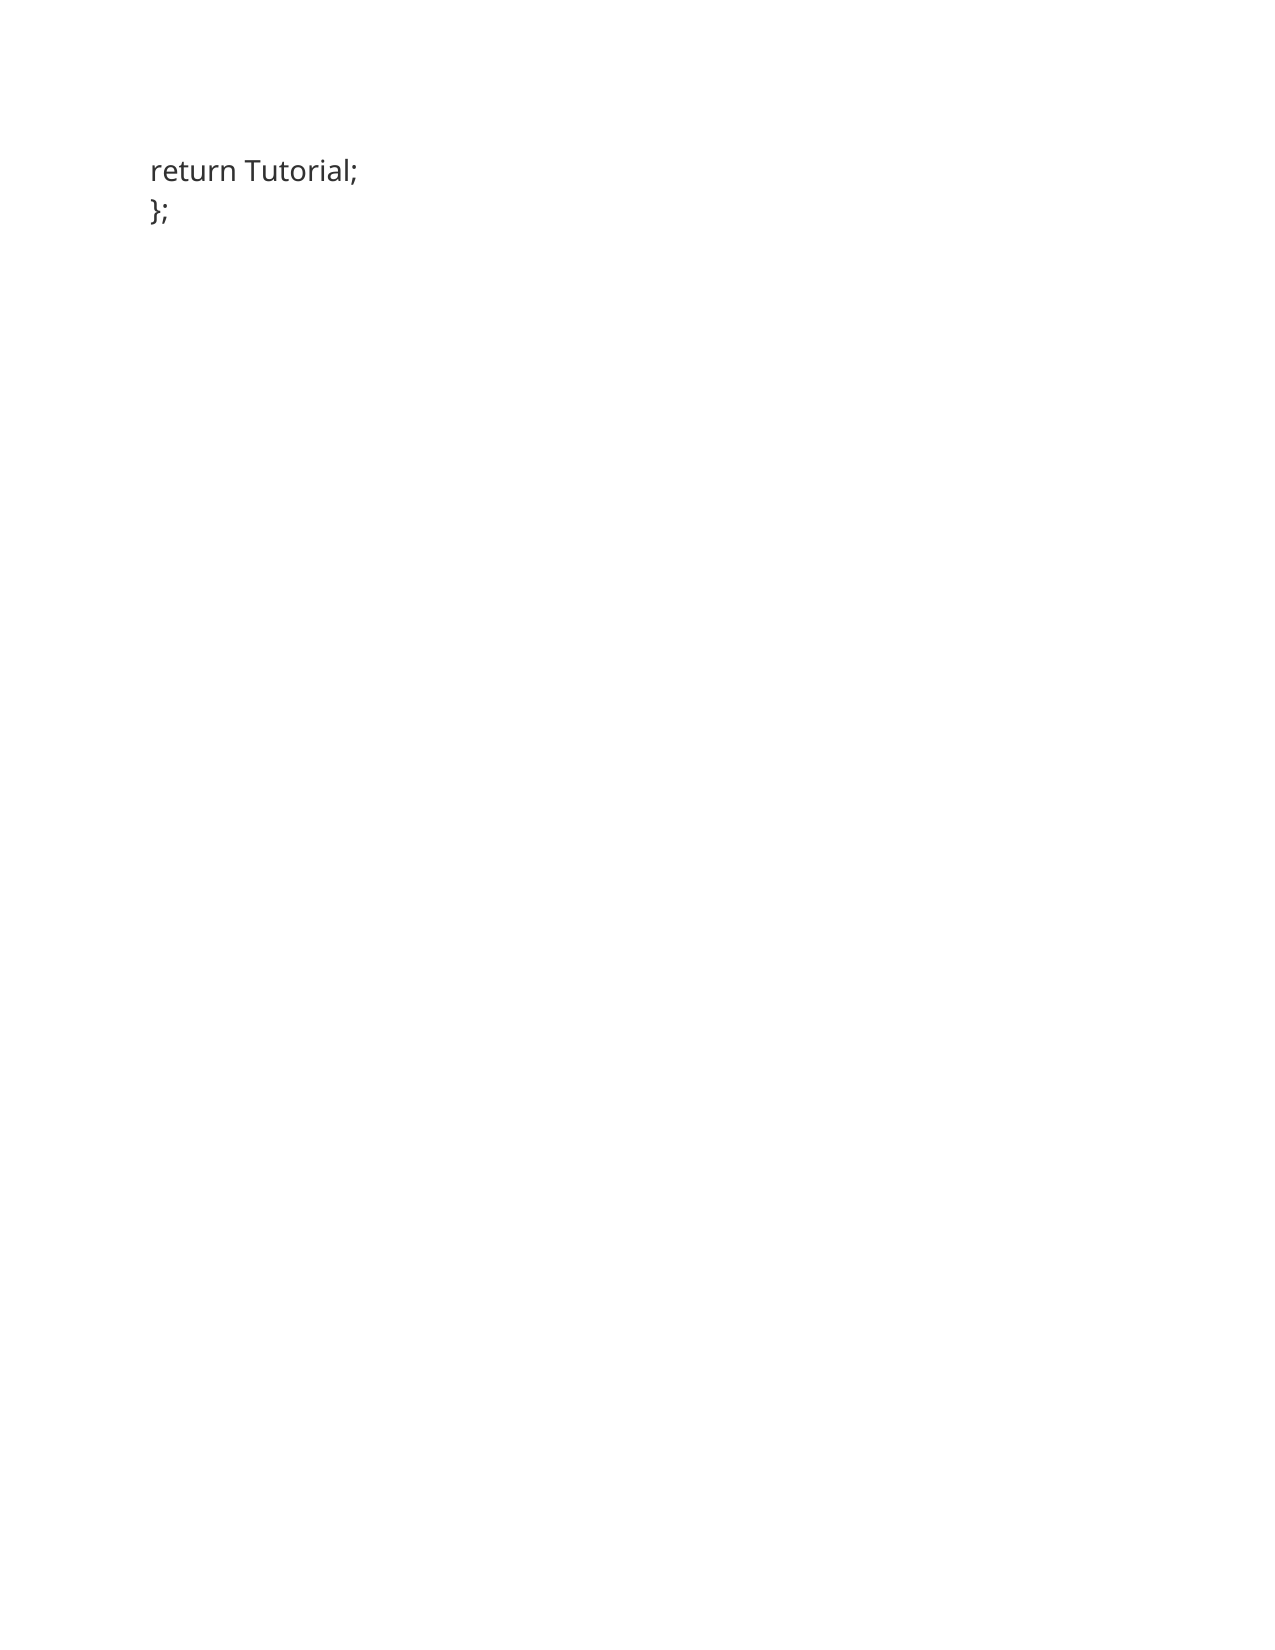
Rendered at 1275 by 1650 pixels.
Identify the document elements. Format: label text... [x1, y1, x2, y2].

text return Tutorial; [150, 150, 1125, 190]
text }; [150, 190, 1125, 229]
